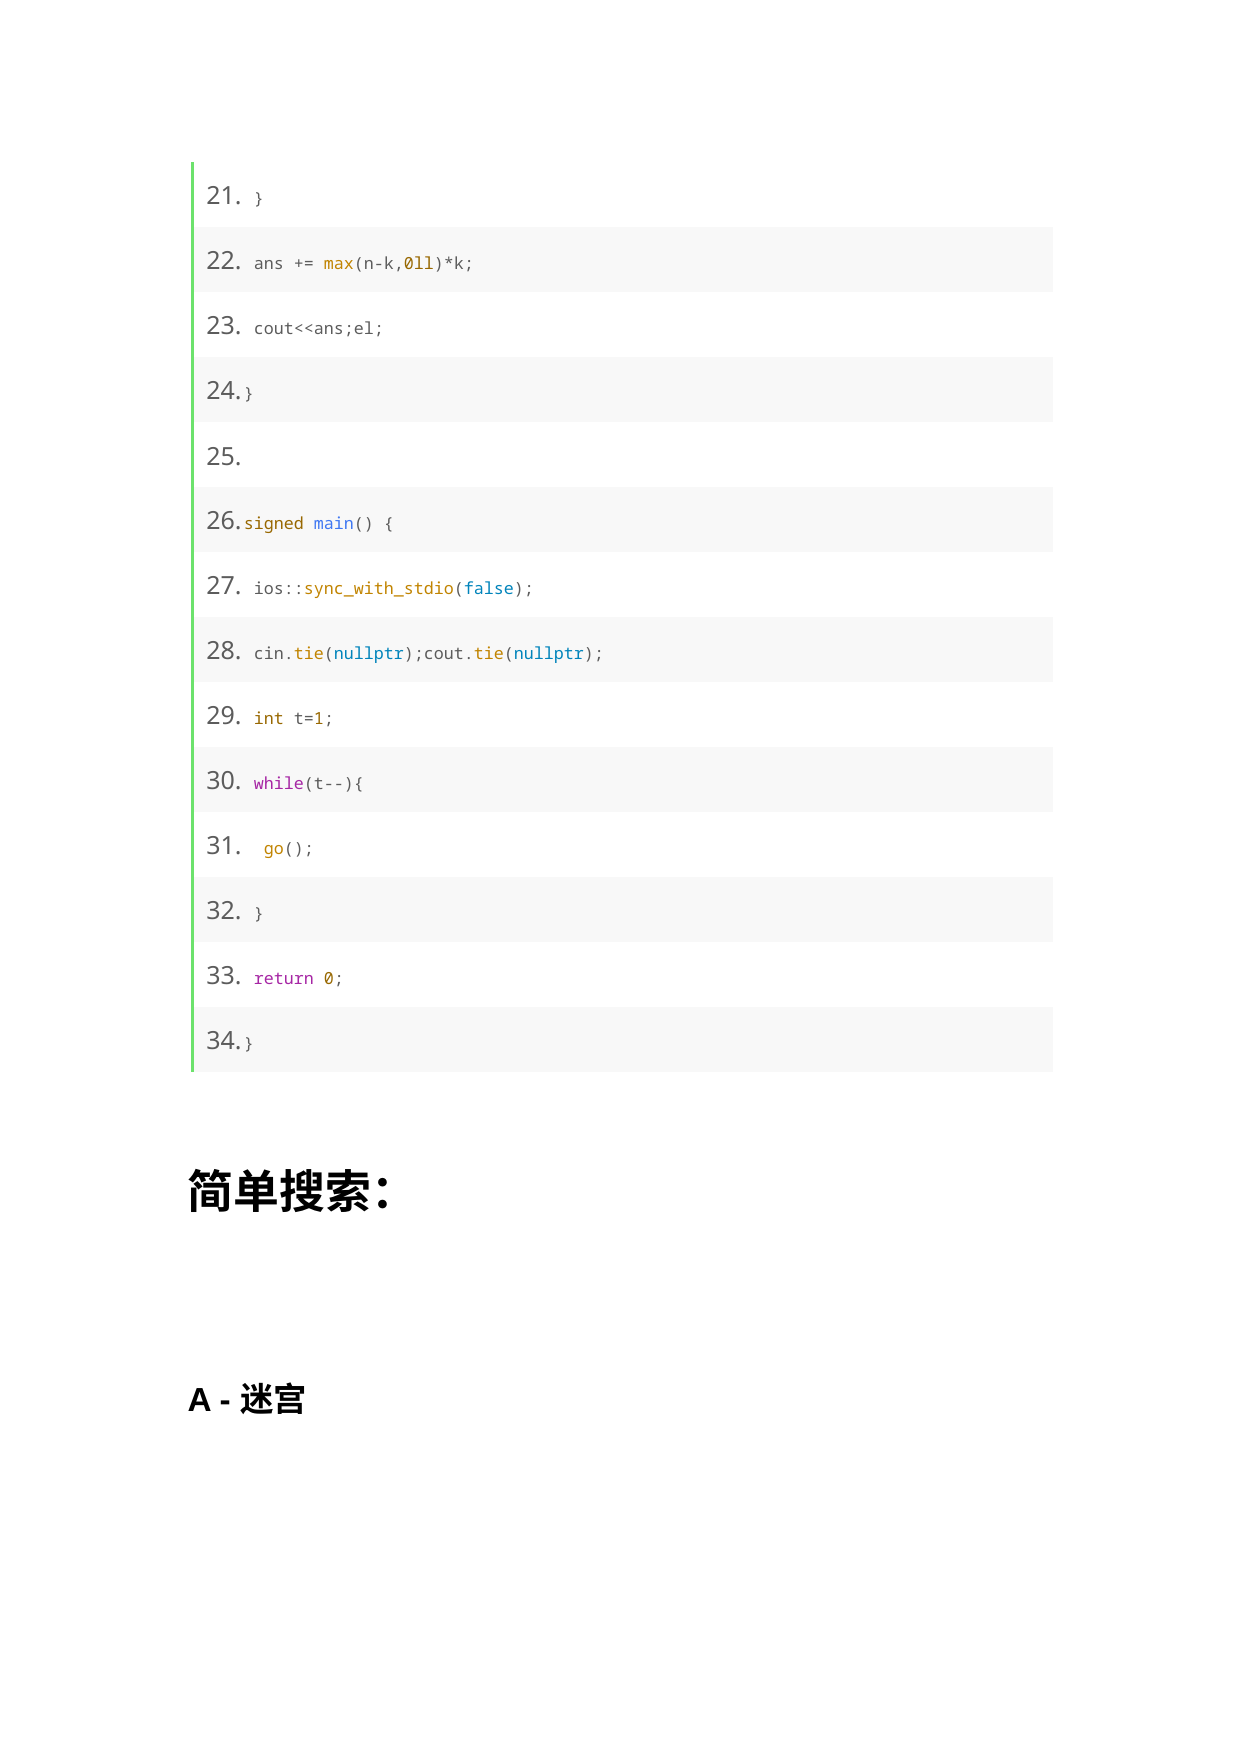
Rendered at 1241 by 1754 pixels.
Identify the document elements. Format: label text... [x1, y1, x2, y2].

list cout<<ans;el; [194, 292, 1053, 357]
list } [194, 357, 1053, 422]
list signed main() { [194, 487, 1053, 552]
subtitle 简单搜索： [187, 1140, 1053, 1237]
list go(); [194, 812, 1053, 877]
list cin.tie(nullptr);cout.tie(nullptr); [194, 617, 1053, 682]
list while(t--){ [194, 747, 1053, 812]
list } [194, 877, 1053, 942]
list int t=1; [194, 682, 1053, 747]
list } [194, 162, 1053, 227]
list ans += max(n-k,0ll)*k; [194, 227, 1053, 292]
subtitle A - 迷宫 [187, 1364, 1053, 1429]
list return 0; [194, 942, 1053, 1007]
list ios::sync_with_stdio(false); [194, 552, 1053, 617]
list } [194, 1007, 1053, 1072]
